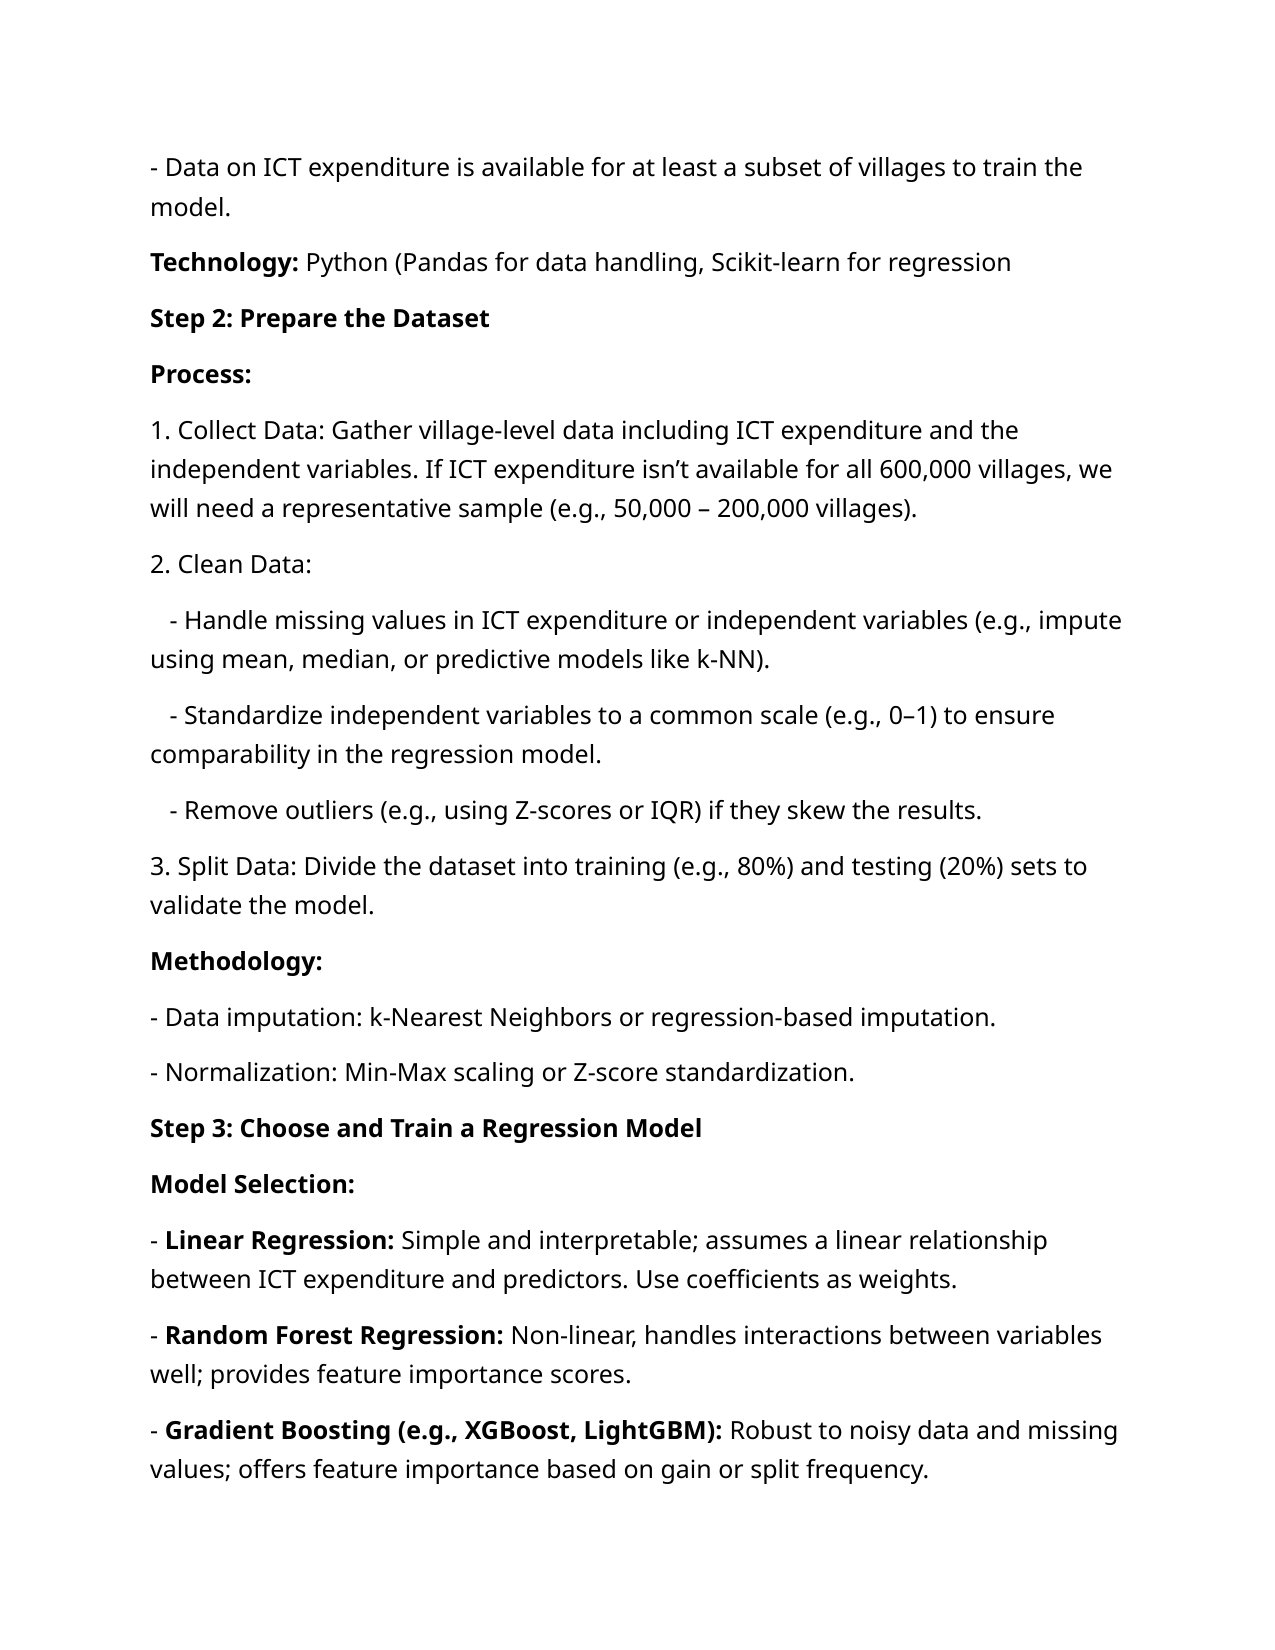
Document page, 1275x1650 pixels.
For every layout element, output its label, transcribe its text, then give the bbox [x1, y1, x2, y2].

text - Gradient Boosting (e.g., XGBoost, LightGBM): Robust to noisy data and missing values; offers feature importance based on gain or split frequency. [150, 1412, 1125, 1486]
text - Handle missing values in ICT expenditure or independent variables (e.g., impute using mean, median, or predictive models like k-NN). [150, 602, 1125, 676]
text Technology: Python (Pandas for data handling, Scikit-learn for regression [150, 245, 1125, 279]
text - Data on ICT expenditure is available for at least a subset of villages to train the model. [150, 150, 1125, 223]
text 3. Split Data: Divide the dataset into training (e.g., 80%) and testing (20%) sets to validate the model. [150, 848, 1125, 922]
text Methodology: [150, 943, 1125, 977]
text 1. Collect Data: Gather village-level data including ICT expenditure and the independent variables. If ICT expenditure isn’t available for all 600,000 villages, we will need a representative sample (e.g., 50,000 – 200,000 villages). [150, 412, 1125, 525]
text Step 3: Choose and Train a Regression Model [150, 1111, 1125, 1145]
text Step 2: Prepare the Dataset [150, 301, 1125, 335]
text Process: [150, 357, 1125, 391]
text 2. Clean Data: [150, 547, 1125, 581]
text - Normalization: Min-Max scaling or Z-score standardization. [150, 1055, 1125, 1089]
text - Random Forest Regression: Non-linear, handles interactions between variables well; provides feature importance scores. [150, 1317, 1125, 1391]
text - Standardize independent variables to a common scale (e.g., 0–1) to ensure comparability in the regression model. [150, 697, 1125, 771]
text - Linear Regression: Simple and interpretable; assumes a linear relationship between ICT expenditure and predictors. Use coefficients as weights. [150, 1222, 1125, 1296]
text - Remove outliers (e.g., using Z-scores or IQR) if they skew the results. [150, 792, 1125, 827]
text Model Selection: [150, 1167, 1125, 1201]
text - Data imputation: k-Nearest Neighbors or regression-based imputation. [150, 999, 1125, 1033]
